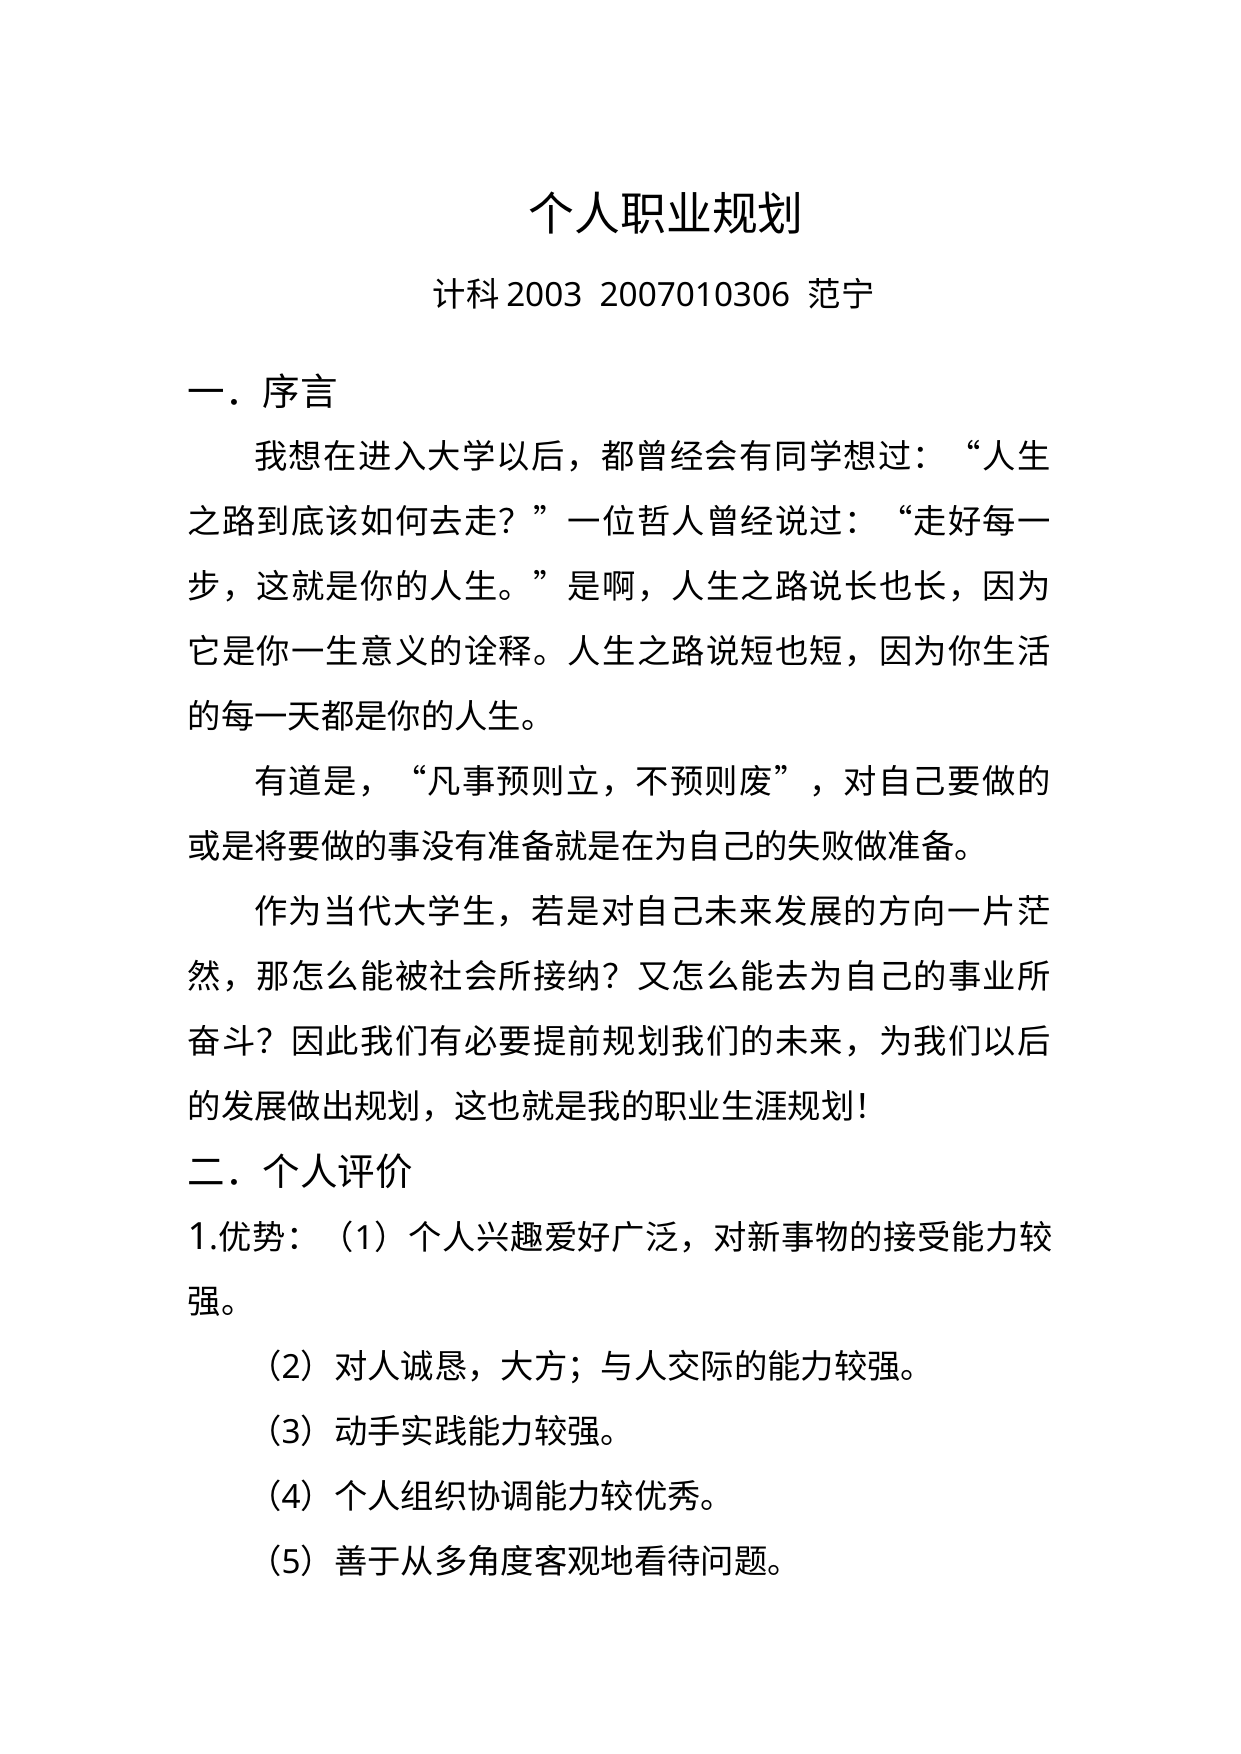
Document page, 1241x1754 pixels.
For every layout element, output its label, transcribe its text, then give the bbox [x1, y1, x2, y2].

text 计科2003 2007010306 范宁 [187, 259, 1053, 324]
text 二．个人评价 [187, 1137, 1053, 1202]
text 我想在进入大学以后，都曾经会有同学想过：“人生之路到底该如何去走？”一位哲人曾经说过：“走好每一步，这就是你的人生。”是啊，人生之路说长也长，因为它是你一生意义的诠释。人生之路说短也短，因为你生活的每一天都是你的人生。 [187, 422, 1053, 747]
text 一．序言 [187, 357, 1053, 422]
text （3）动手实践能力较强。 [187, 1397, 1053, 1462]
text （5）善于从多角度客观地看待问题。 [187, 1527, 1053, 1592]
text 1.优势：（1）个人兴趣爱好广泛，对新事物的接受能力较强。 [187, 1202, 1053, 1332]
text 有道是，“凡事预则立，不预则废”，对自己要做的或是将要做的事没有准备就是在为自己的失败做准备。 [187, 747, 1053, 877]
text （2）对人诚恳，大方；与人交际的能力较强。 [187, 1332, 1053, 1397]
text 个人职业规划 [187, 162, 1053, 259]
text （4）个人组织协调能力较优秀。 [187, 1462, 1053, 1527]
text 作为当代大学生，若是对自己未来发展的方向一片茫然，那怎么能被社会所接纳？又怎么能去为自己的事业所奋斗？因此我们有必要提前规划我们的未来，为我们以后的发展做出规划，这也就是我的职业生涯规划！ [187, 877, 1053, 1137]
